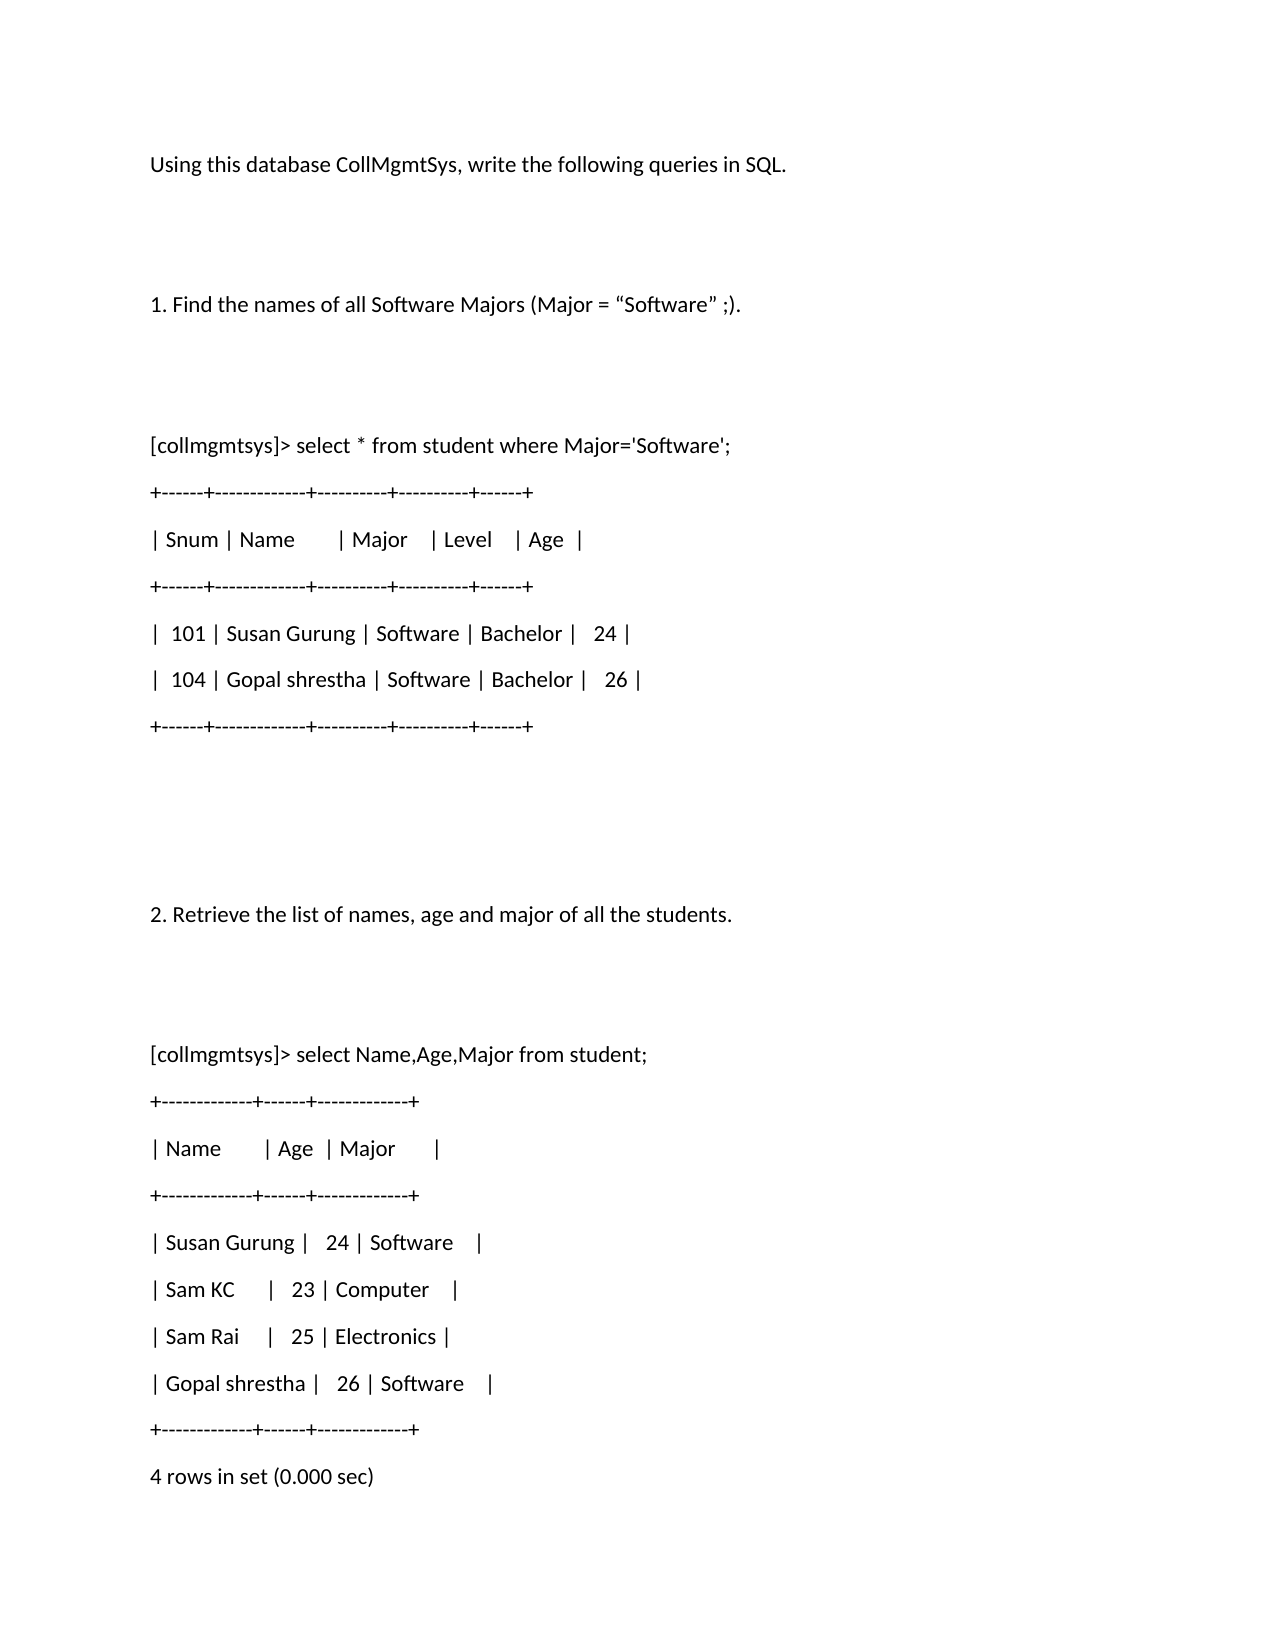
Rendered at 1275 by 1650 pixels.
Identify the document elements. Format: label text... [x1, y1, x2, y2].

text | Susan Gurung | 24 | Software | [150, 1228, 1125, 1256]
text +-------------+------+-------------+ [150, 1416, 1125, 1444]
text | 104 | Gopal shrestha | Software | Bachelor | 26 | [150, 666, 1125, 694]
text 4 rows in set (0.000 sec) [150, 1462, 1125, 1491]
text +------+-------------+----------+----------+------+ [150, 478, 1125, 506]
text +-------------+------+-------------+ [150, 1181, 1125, 1209]
text +-------------+------+-------------+ [150, 1087, 1125, 1116]
text | Snum | Name | Major | Level | Age | [150, 525, 1125, 553]
text Using this database CollMgmtSys, write the following queries in SQL. [150, 150, 1125, 178]
text +------+-------------+----------+----------+------+ [150, 712, 1125, 741]
text [collmgmtsys]> select Name,Age,Major from student; [150, 1041, 1125, 1069]
text 2. Retrieve the list of names, age and major of all the students. [150, 900, 1125, 928]
text | Sam KC | 23 | Computer | [150, 1275, 1125, 1303]
text | 101 | Susan Gurung | Software | Bachelor | 24 | [150, 619, 1125, 647]
text +------+-------------+----------+----------+------+ [150, 572, 1125, 600]
text | Name | Age | Major | [150, 1134, 1125, 1162]
text | Gopal shrestha | 26 | Software | [150, 1369, 1125, 1397]
text [collmgmtsys]> select * from student where Major='Software'; [150, 431, 1125, 459]
text 1. Find the names of all Software Majors (Major = “Software” ;). [150, 291, 1125, 319]
text | Sam Rai | 25 | Electronics | [150, 1322, 1125, 1350]
